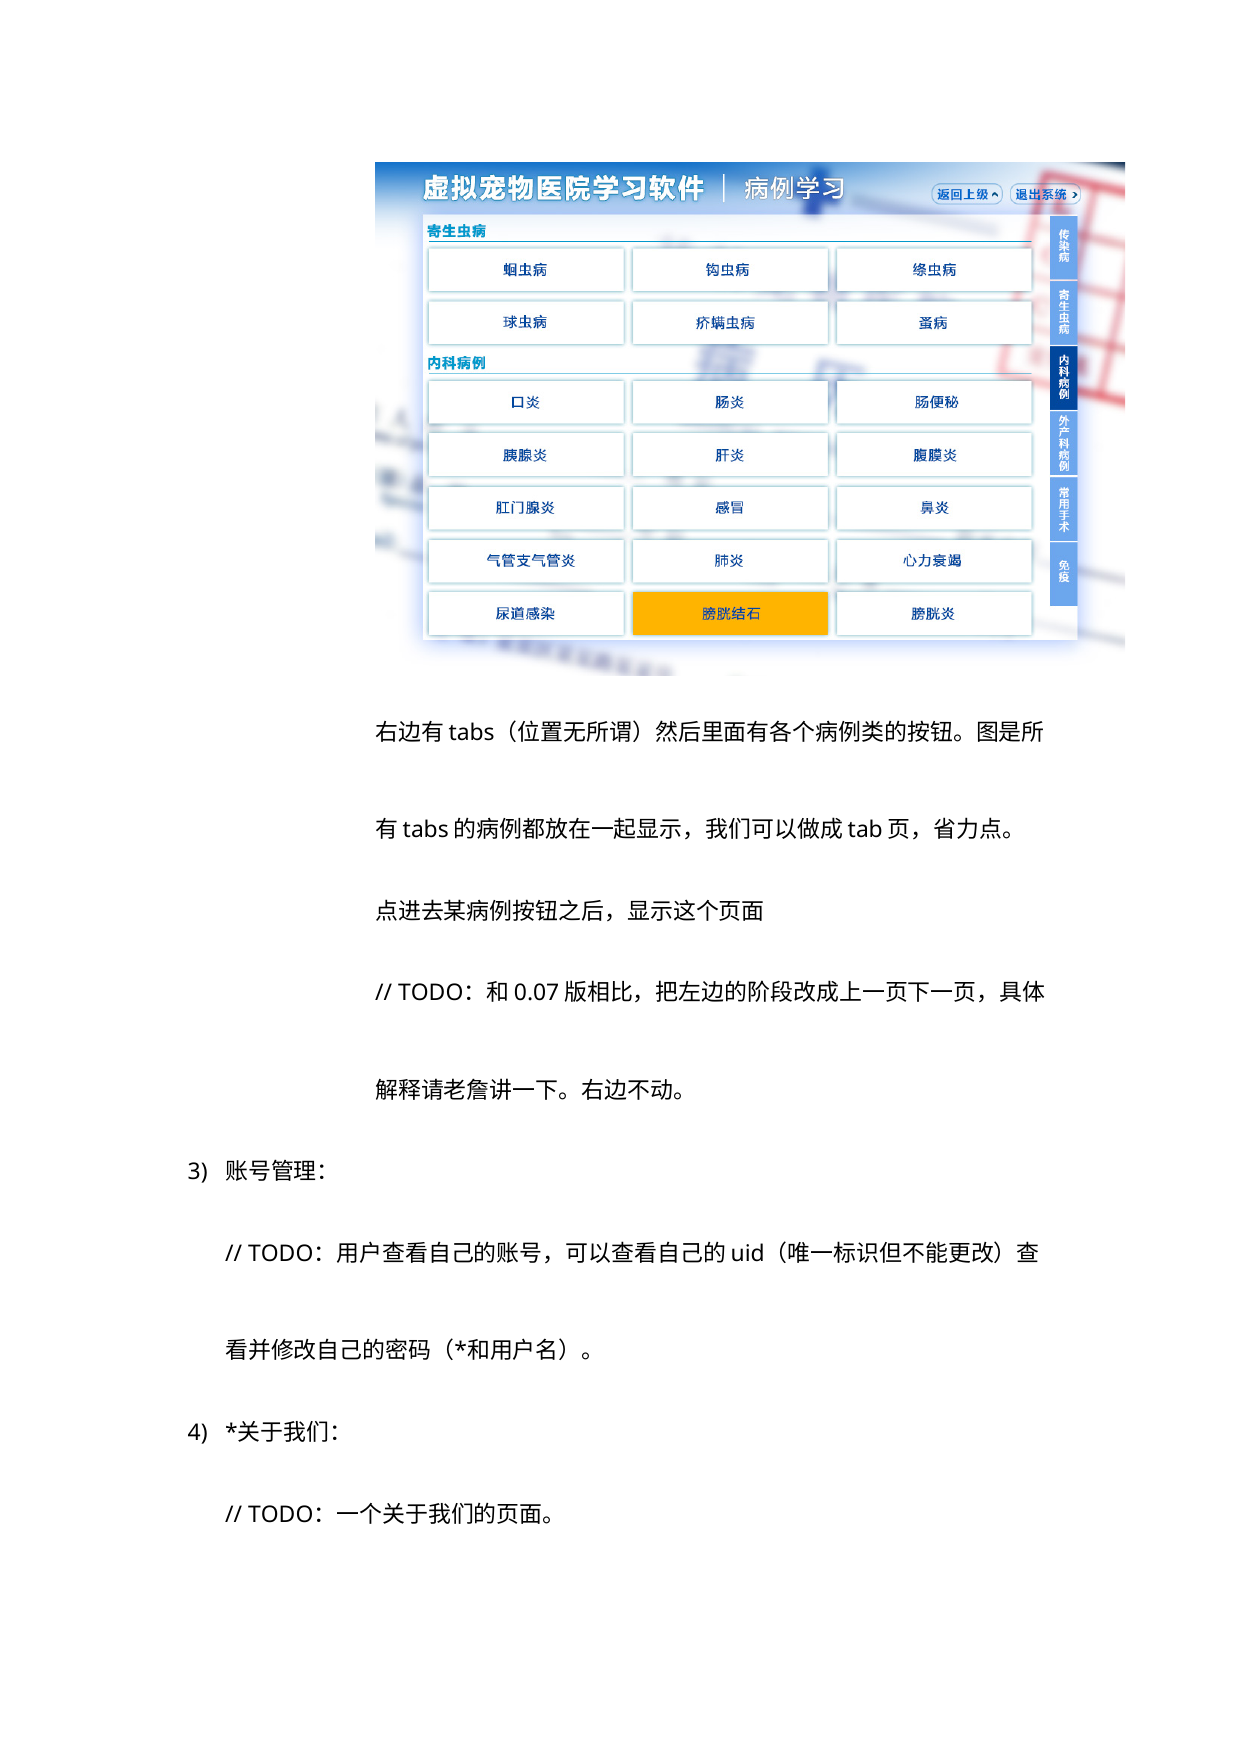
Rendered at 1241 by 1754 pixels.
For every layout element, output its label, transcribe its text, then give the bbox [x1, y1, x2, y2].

list 点进去某病例按钮之后，显示这个页面 [375, 877, 1053, 942]
list // TODO：用户查看自己的账号，可以查看自己的uid（唯一标识但不能更改）查看并修改自己的密码（*和用户名）。 [225, 1219, 1053, 1382]
list // TODO：和0.07版相比，把左边的阶段改成上一页下一页，具体解释请老詹讲一下。右边不动。 [375, 958, 1053, 1121]
list // TODO：一个关于我们的页面。 [225, 1480, 1053, 1545]
list 账号管理： [187, 1137, 1053, 1202]
list 右边有tabs（位置无所谓）然后里面有各个病例类的按钮。图是所有tabs的病例都放在一起显示，我们可以做成tab页，省力点。 [375, 698, 1053, 860]
list *关于我们： [187, 1398, 1053, 1463]
picture [375, 162, 1126, 676]
